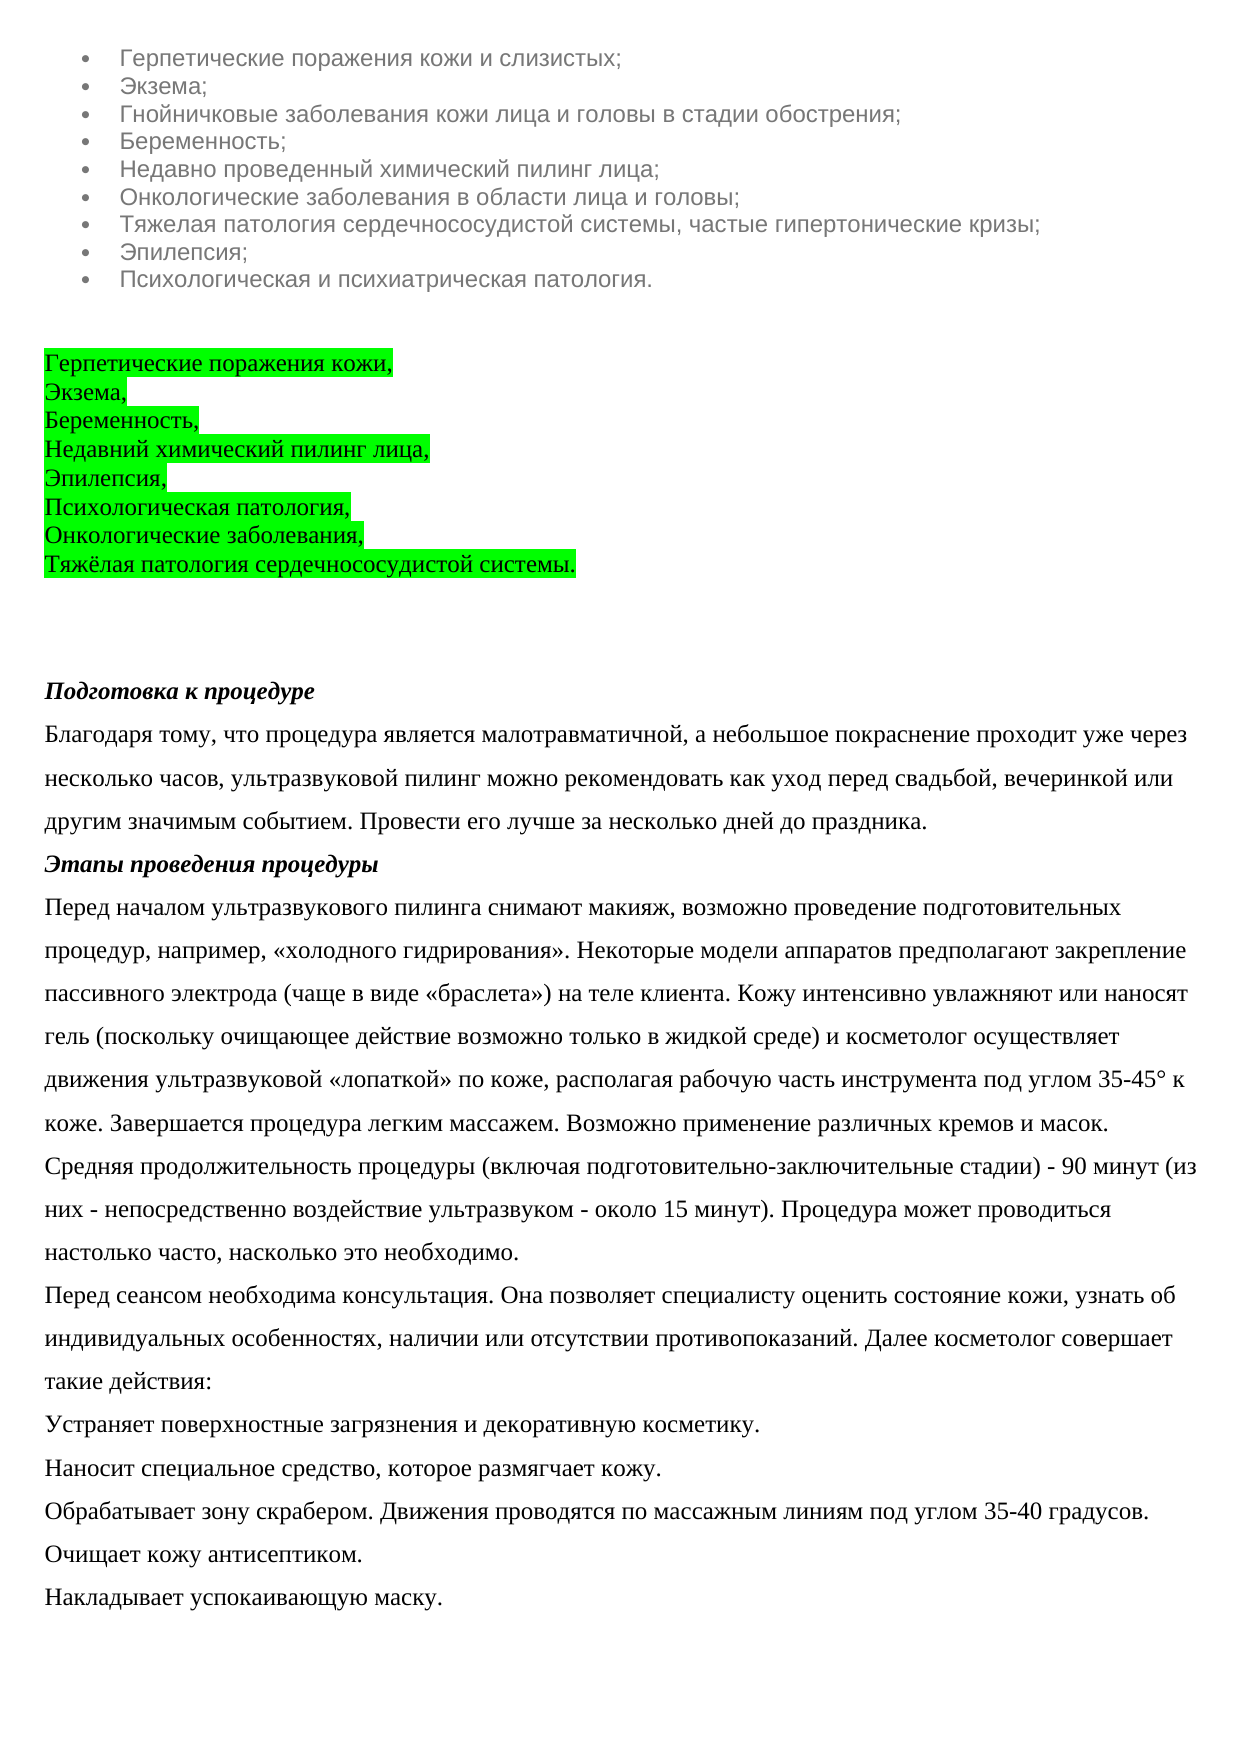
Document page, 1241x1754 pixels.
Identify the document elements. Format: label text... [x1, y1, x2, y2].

text Благодаря тому, что процедура является малотравматичной, а небольшое покраснение проходит уже через несколько часов, ультразвуковой пилинг можно рекомендовать как уход перед свадьбой, вечеринкой или другим значимым событием. Провести его лучше за несколько дней до праздника. [44, 719, 1211, 834]
list Онкологические заболевания в области лица и головы; [82, 182, 1211, 210]
list Недавно проведенный химический пилинг лица; [82, 155, 1211, 182]
text Перед началом ультразвукового пилинга снимают макияж, возможно проведение подготовительных процедур, например, «холодного гидрирования». Некоторые модели аппаратов предполагают закрепление пассивного электрода (чаще в виде «браслета») на теле клиента. Кожу интенсивно увлажняют или наносят гель (поскольку очищающее действие возможно только в жидкой среде) и косметолог осуществляет движения ультразвуковой «лопаткой» по коже, располагая рабочую часть инструмента под углом 35-45° к коже. Завершается процедура легким массажем. Возможно применение различных кремов и масок. Средняя продолжительность процедуры (включая подготовительно-заключительные стадии) - 90 минут (из них - непосредственно воздействие ультразвуком - около 15 минут). Процедура может проводиться настолько часто, насколько это необходимо. [44, 892, 1211, 1266]
text Герпетические поражения кожи, Экзема, Беременность, Недавний химический пилинг лица, Эпилепсия, Психологическая патология, Онкологические заболевания, Тяжёлая патология сердечнососудистой системы. [127, 348, 1211, 578]
list Эпилепсия; [82, 238, 1211, 265]
list Экзема; [82, 72, 1211, 99]
text Подготовка к процедуре [44, 676, 1211, 705]
text Перед сеансом необходима консультация. Она позволяет специалисту оценить состояние кожи, узнать об индивидуальных особенностях, наличии или отсутствии противопоказаний. Далее косметолог совершает такие действия: [44, 1280, 1211, 1395]
list Беременность; [82, 127, 1211, 155]
text Очищает кожу антисептиком. [44, 1539, 1211, 1568]
text Накладывает успокаивающую маску. [44, 1582, 1211, 1611]
list Герпетические поражения кожи и слизистых; [82, 44, 1211, 72]
list Психологическая и психиатрическая патология. [82, 265, 1211, 293]
list Гнойничковые заболевания кожи лица и головы в стадии обострения; [82, 99, 1211, 127]
text Этапы проведения процедуры [44, 849, 1211, 878]
text Обрабатывает зону скрабером. Движения проводятся по массажным линиям под углом 35-40 градусов. [44, 1496, 1211, 1524]
list Тяжелая патология сердечнососудистой системы, частые гипертонические кризы; [82, 210, 1211, 238]
text Устраняет поверхностные загрязнения и декоративную косметику. [44, 1409, 1211, 1438]
text Наносит специальное средство, которое размягчает кожу. [44, 1453, 1211, 1481]
